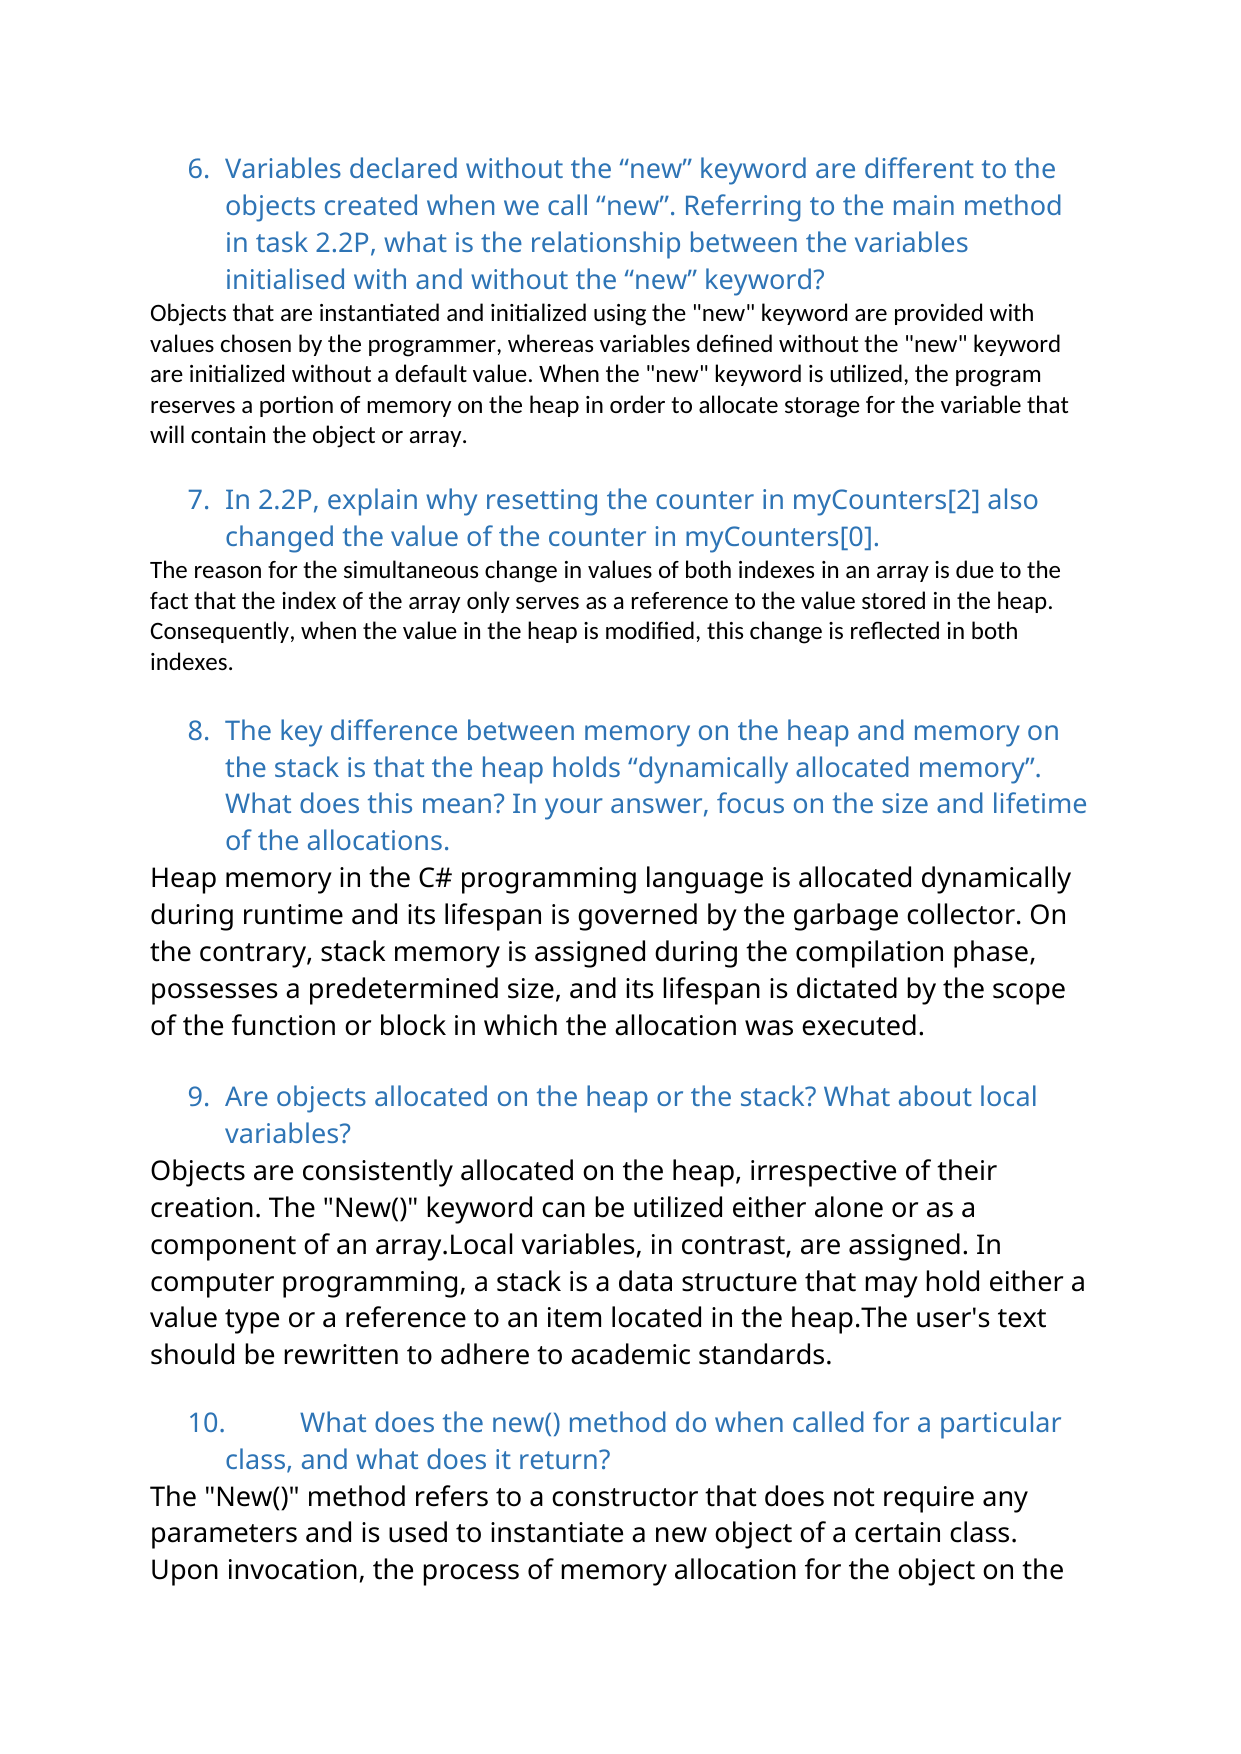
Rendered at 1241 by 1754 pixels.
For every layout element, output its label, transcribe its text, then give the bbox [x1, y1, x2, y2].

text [150, 1477, 1090, 1588]
text Objects are consistently allocated on the heap, irrespective of their creation. The "New()" keyword can be utilized either alone or as a component of an array.Local variables, in contrast, are assigned. In computer programming, a stack is a data structure that may hold either a value type or a reference to an item located in the heap.The user's text should be rewritten to adhere to academic standards. [150, 1151, 1090, 1373]
text Objects that are instantiated and initialized using the "new" keyword are provided with values chosen by the programmer, whereas variables defined without the "new" keyword are initialized without a default value. When the "new" keyword is utilized, the program reserves a portion of memory on the heap in order to allocate storage for the variable that will contain the object or array. [150, 297, 1090, 450]
text The reason for the simultaneous change in values of both indexes in an array is due to the fact that the index of the array only serves as a reference to the value stored in the heap. Consequently, when the value in the heap is modified, this change is reflected in both indexes. [150, 554, 1090, 676]
text Heap memory in the C# programming language is allocated dynamically during runtime and its lifespan is governed by the garbage collector. On the contrary, stack memory is assigned during the compilation phase, possesses a predetermined size, and its lifespan is dictated by the scope of the function or block in which the allocation was executed. [150, 859, 1090, 1043]
list What does the new() method do when called for a particular class, and what does it return? [187, 1403, 1090, 1477]
subtitle The key difference between memory on the heap and memory on the stack is that the heap holds “dynamically allocated memory”. What does this mean? In your answer, focus on the size and lifetime of the allocations. [187, 711, 1090, 859]
subtitle Are objects allocated on the heap or the stack? What about local variables? [187, 1078, 1090, 1151]
list In 2.2P, explain why resetting the counter in myCounters[2] also changed the value of the counter in myCounters[0]. [187, 481, 1090, 554]
subtitle Variables declared without the “new” keyword are different to the objects created when we call “new”. Referring to the main method in task 2.2P, what is the relationship between the variables initialised with and without the “new” keyword? [187, 150, 1090, 297]
